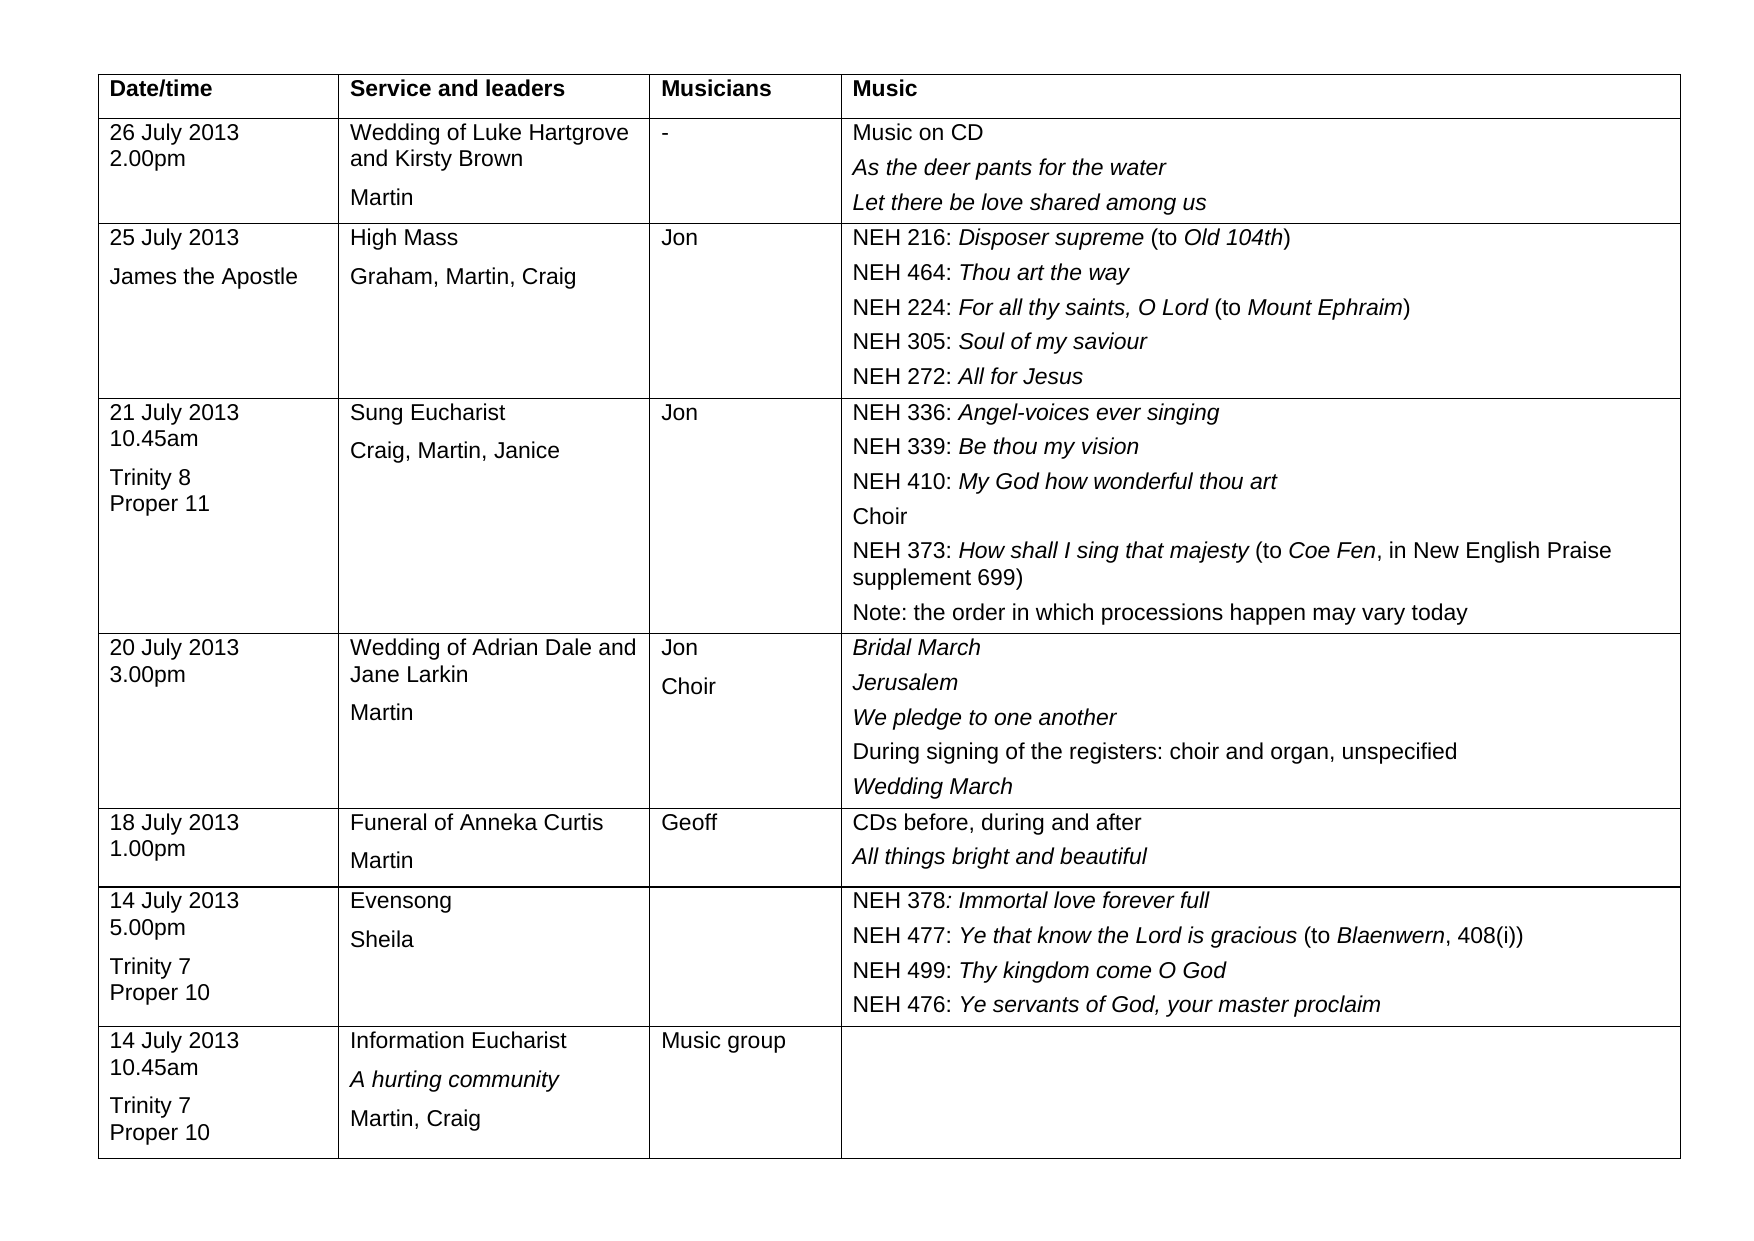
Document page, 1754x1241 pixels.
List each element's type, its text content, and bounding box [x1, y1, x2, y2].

table_cell Bridal March Jerusalem We pledge to one another During signing of the registers: choir and organ, unspecified Wedding March [842, 634, 1680, 808]
table_cell NEH 216: Disposer supreme (to Old 104th) NEH 464: Thou art the way NEH 224: For all thy saints, O Lord (to Mount Ephraim) NEH 305: Soul of my saviour NEH 272: All for Jesus [842, 224, 1680, 398]
table_header Date/time [99, 75, 338, 118]
table_cell NEH 378: Immortal love forever full NEH 477: Ye that know the Lord is gracious (to Blaenwern, 408(i)) NEH 499: Thy kingdom come O God NEH 476: Ye servants of God, your master proclaim [842, 888, 1680, 1026]
table_cell 20 July 2013 3.00pm [99, 634, 338, 808]
table_header Musicians [650, 75, 841, 118]
table_cell Geoff [650, 809, 841, 886]
table_cell Information Eucharist A hurting community Martin, Craig [339, 1027, 649, 1158]
table_cell Music group [650, 1027, 841, 1158]
table_cell Jon [650, 399, 841, 633]
table_cell 25 July 2013 James the Apostle [99, 224, 338, 398]
table_cell Music on CD As the deer pants for the water Let there be love shared among us [842, 119, 1680, 223]
table_cell NEH 336: Angel-voices ever singing NEH 339: Be thou my vision NEH 410: My God how wonderful thou art Choir NEH 373: How shall I sing that majesty (to Coe Fen, in New English Praise supplement 699) Note: the order in which processions happen may vary today [842, 399, 1680, 633]
table_cell 14 July 2013 5.00pm Trinity 7 Proper 10 [99, 888, 338, 1026]
table_cell 14 July 2013 10.45am Trinity 7 Proper 10 [99, 1027, 338, 1158]
table_cell - [650, 119, 841, 223]
table_cell Jon Choir [650, 634, 841, 808]
table_cell 21 July 2013 10.45am Trinity 8 Proper 11 [99, 399, 338, 633]
table_cell High Mass Graham, Martin, Craig [339, 224, 649, 398]
table_cell Wedding of Luke Hartgrove and Kirsty Brown Martin [339, 119, 649, 223]
table_cell Sung Eucharist Craig, Martin, Janice [339, 399, 649, 633]
table_cell [650, 888, 841, 1026]
table_cell [842, 1027, 1680, 1158]
table_cell Wedding of Adrian Dale and Jane Larkin Martin [339, 634, 649, 808]
table_cell CDs before, during and after All things bright and beautiful [842, 809, 1680, 886]
table_header Music [842, 75, 1680, 118]
table_header Service and leaders [339, 75, 649, 118]
table_cell Funeral of Anneka Curtis Martin [339, 809, 649, 886]
table_cell 18 July 2013 1.00pm [99, 809, 338, 886]
table_cell Jon [650, 224, 841, 398]
table_cell Evensong Sheila [339, 888, 649, 1026]
table_cell 26 July 2013 2.00pm [99, 119, 338, 223]
